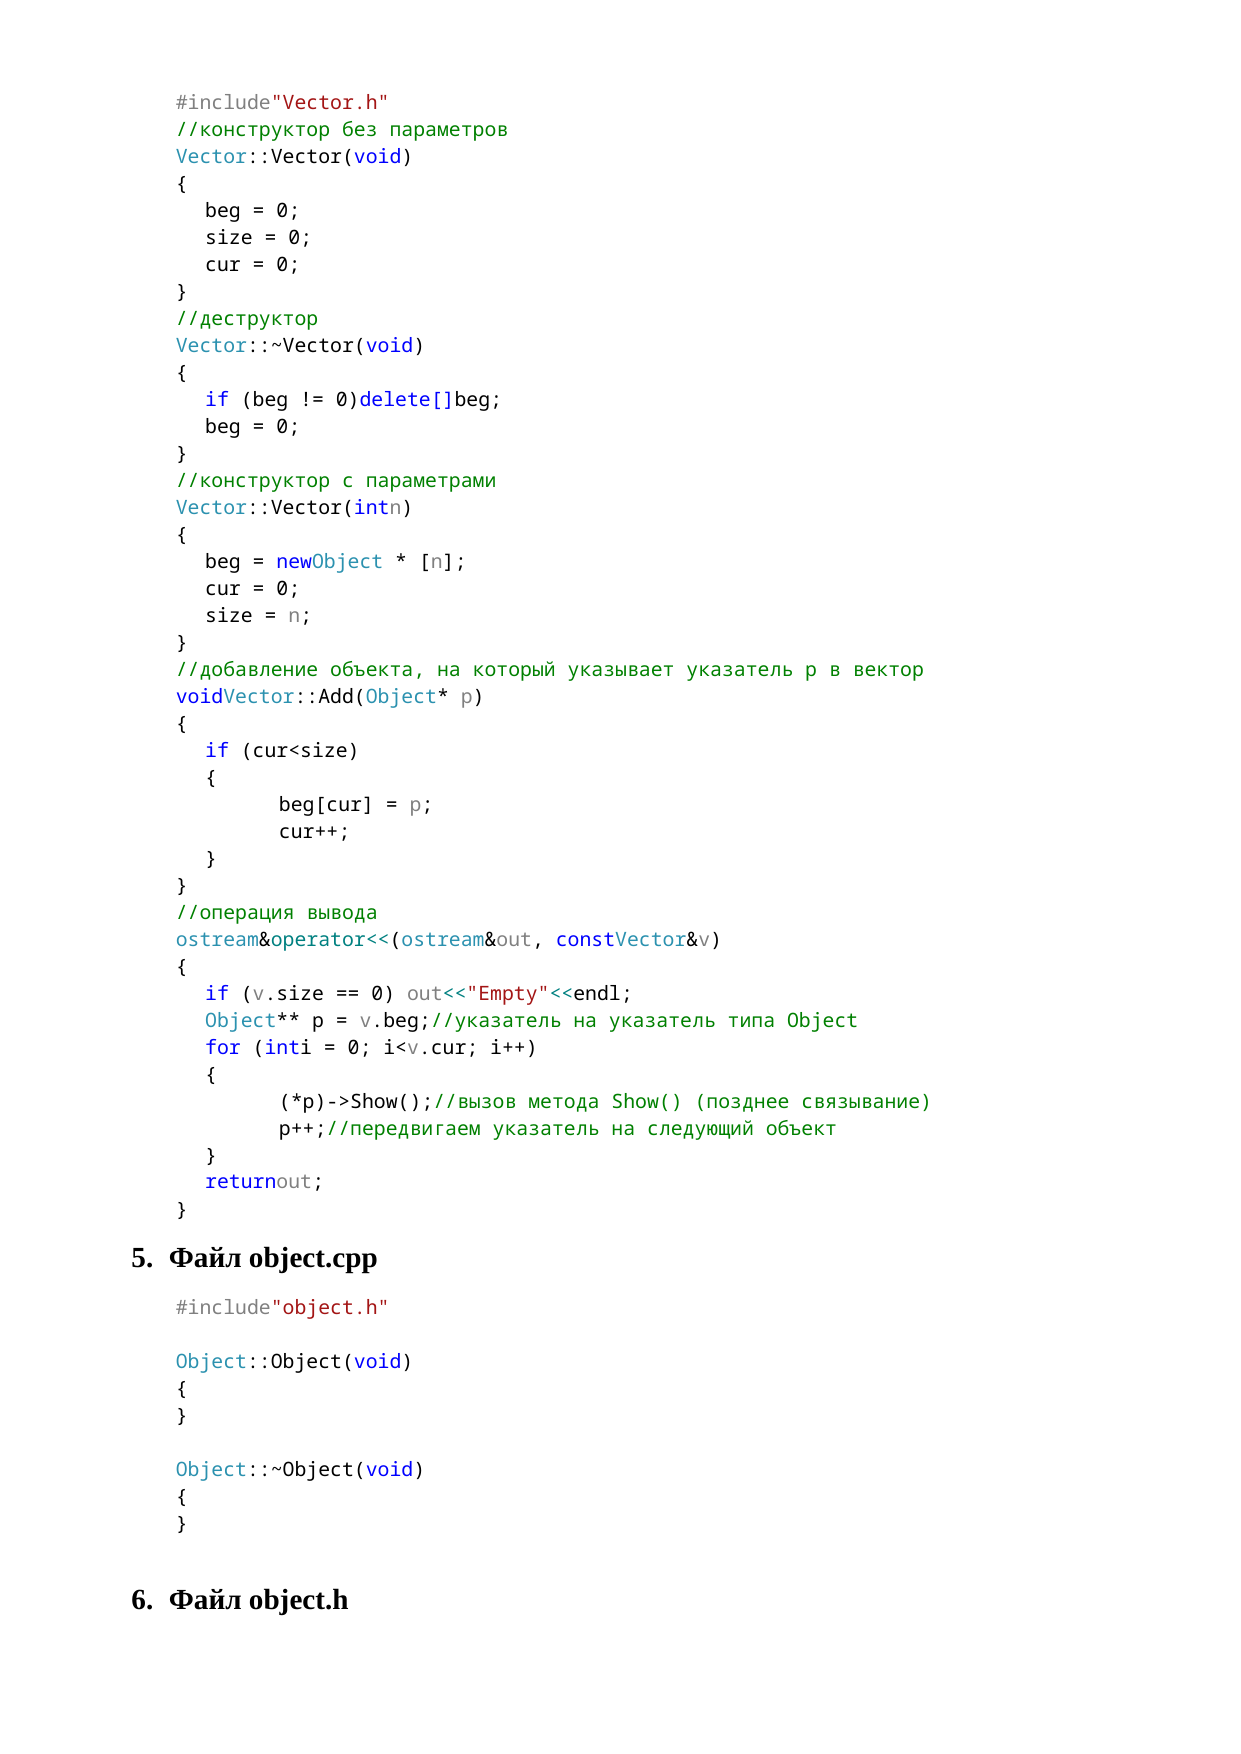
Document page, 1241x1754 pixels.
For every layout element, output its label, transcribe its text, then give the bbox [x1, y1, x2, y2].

text Object** p = v.beg;//указатель на указатель типа Object [176, 1006, 1152, 1033]
text cur = 0; [176, 251, 1152, 277]
text { [176, 709, 1152, 736]
list Файл object.h [131, 1582, 1152, 1615]
text { [176, 1482, 1152, 1509]
text if (v.size == 0) out<<"Empty"<<endl; [176, 979, 1152, 1006]
text size = n; [176, 601, 1152, 628]
text if (beg != 0)delete[]beg; [176, 385, 1152, 412]
text } [176, 844, 1152, 871]
text { [176, 520, 1152, 547]
text } [176, 277, 1152, 304]
text //деструктор [176, 304, 1152, 331]
list Файл object.cpp [131, 1241, 1152, 1274]
text } [176, 1509, 1152, 1536]
text } [176, 1195, 1152, 1222]
text //добавление объекта, на который указывает указатель p в вектор [176, 655, 1152, 682]
text Vector::~Vector(void) [176, 331, 1152, 358]
text Object::~Object(void) [176, 1455, 1152, 1482]
text if (cur<size) [176, 736, 1152, 763]
text { [176, 358, 1152, 385]
text } [176, 439, 1152, 466]
text Vector::Vector(intn) [176, 493, 1152, 520]
text beg = 0; [176, 197, 1152, 223]
text //конструктор без параметров [176, 116, 1152, 143]
text p++;//передвигаем указатель на следующий объект [176, 1114, 1152, 1141]
text } [176, 871, 1152, 898]
text #include"object.h" [176, 1293, 1152, 1320]
text ostream&operator<<(ostream&out, constVector&v) [176, 925, 1152, 952]
text { [176, 763, 1152, 790]
text (*p)->Show();//вызов метода Show() (позднее связывание) [176, 1087, 1152, 1114]
text #include"Vector.h" [176, 89, 1152, 116]
text { [176, 1374, 1152, 1401]
text } [176, 1401, 1152, 1428]
text voidVector::Add(Object* p) [176, 682, 1152, 709]
text size = 0; [176, 223, 1152, 251]
text //операция вывода [176, 898, 1152, 925]
text Object::Object(void) [176, 1347, 1152, 1374]
text beg = newObject * [n]; [176, 547, 1152, 574]
text cur++; [176, 817, 1152, 844]
text Vector::Vector(void) [176, 143, 1152, 169]
text { [176, 1060, 1152, 1087]
text { [176, 952, 1152, 979]
text for (inti = 0; i<v.cur; i++) [176, 1033, 1152, 1060]
text returnout; [176, 1168, 1152, 1195]
text cur = 0; [176, 574, 1152, 601]
text beg = 0; [176, 412, 1152, 439]
text //конструктор с параметрами [176, 466, 1152, 493]
text beg[cur] = p; [176, 790, 1152, 817]
text } [176, 1141, 1152, 1168]
text } [176, 628, 1152, 655]
text { [176, 169, 1152, 197]
